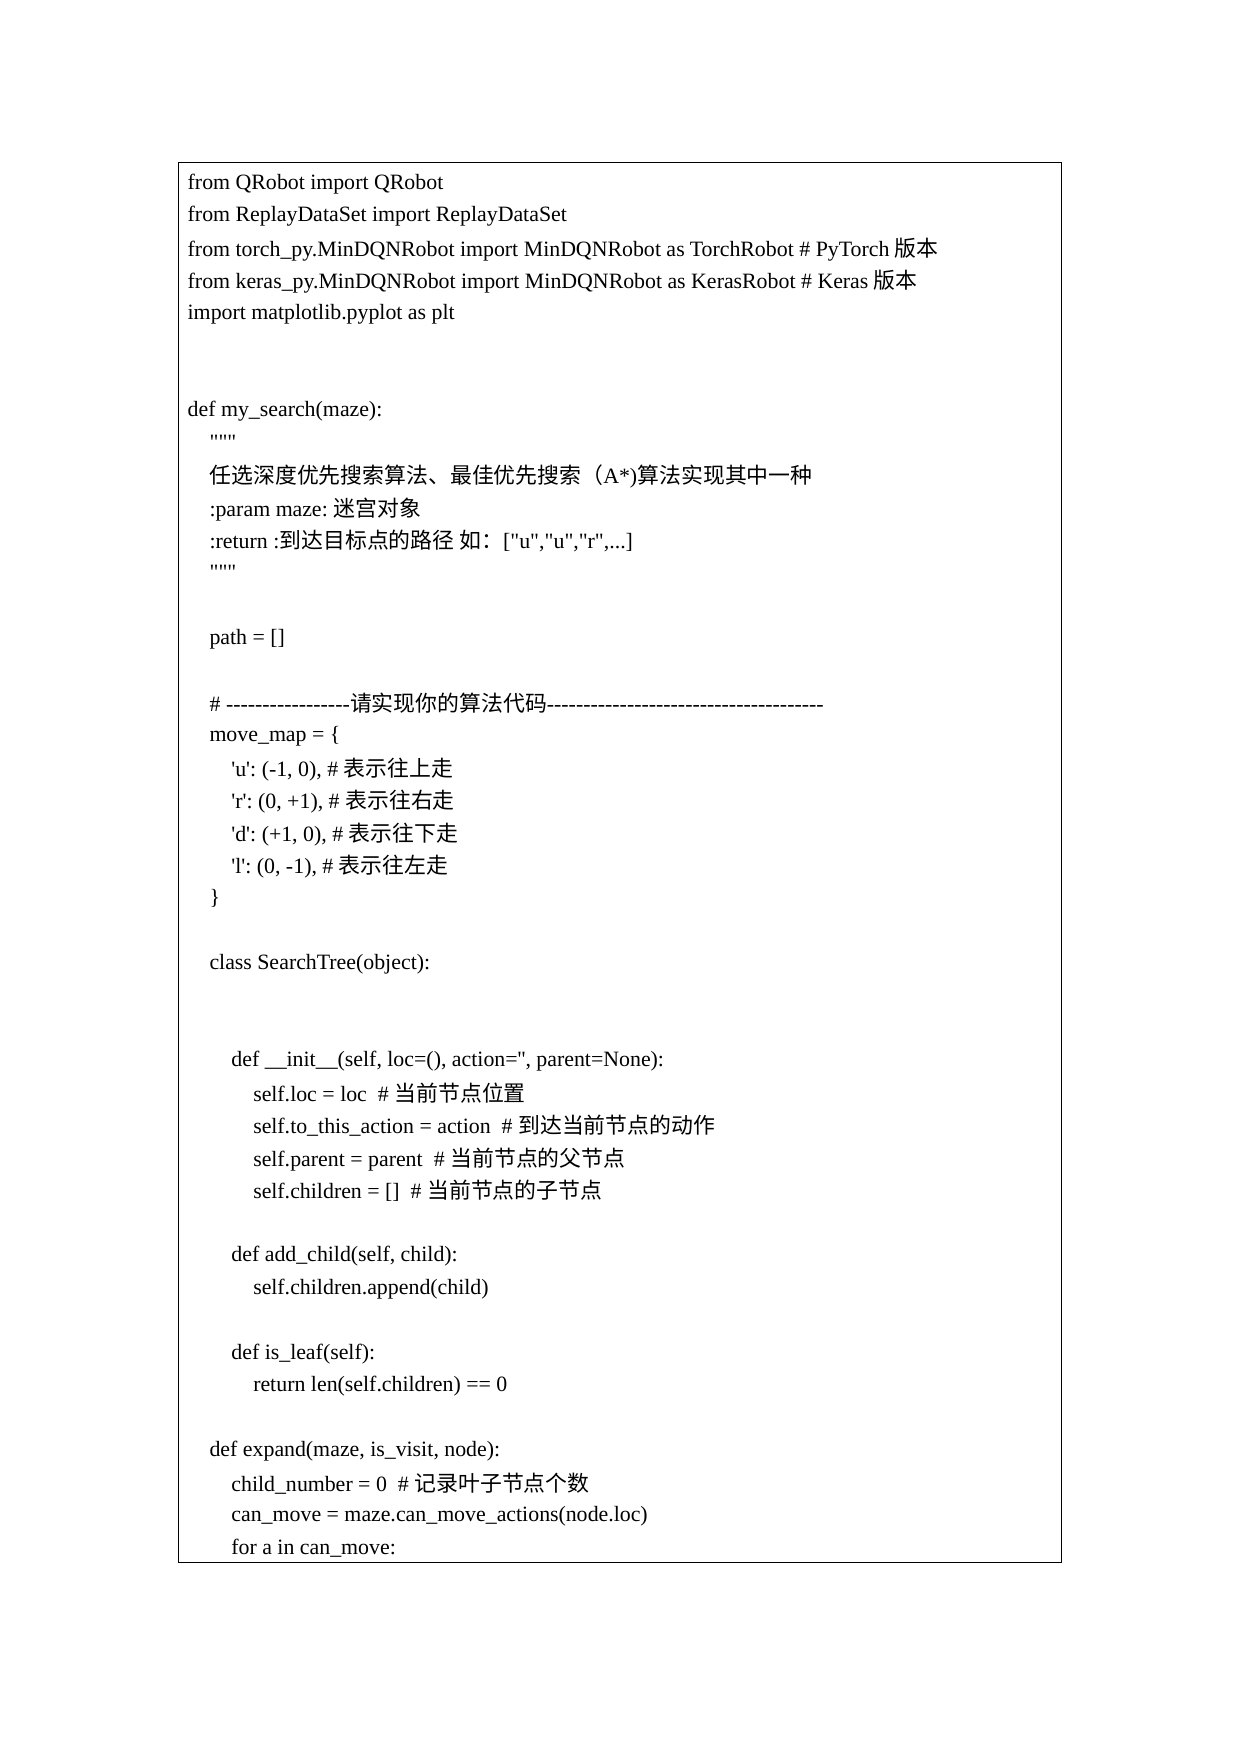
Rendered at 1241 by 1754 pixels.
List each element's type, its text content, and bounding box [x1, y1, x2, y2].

text 'u': (-1, 0), # 表示往上走 [187, 750, 1053, 783]
text 'd': (+1, 0), # 表示往下走 [187, 815, 1053, 848]
text move_map = { [187, 718, 1053, 750]
text self.children.append(child) [187, 1270, 1053, 1303]
text def add_child(self, child): [187, 1238, 1053, 1270]
text 任选深度优先搜索算法、最佳优先搜索（A*)算法实现其中一种 [187, 458, 1053, 490]
text 'r': (0, +1), # 表示往右走 [187, 783, 1053, 815]
text 'l': (0, -1), # 表示往左走 [187, 848, 1053, 880]
text } [187, 880, 1053, 913]
text child_number = 0 # 记录叶子节点个数 [187, 1465, 1053, 1498]
text return len(self.children) == 0 [187, 1368, 1053, 1400]
text def my_search(maze): [187, 393, 1053, 425]
text from ReplayDataSet import ReplayDataSet [187, 198, 1053, 230]
text :return :到达目标点的路径 如：["u","u","r",...] [187, 523, 1053, 555]
text """ [187, 425, 1053, 458]
text import matplotlib.pyplot as plt [187, 295, 1053, 328]
text class SearchTree(object): [187, 945, 1053, 978]
text def is_leaf(self): [187, 1335, 1053, 1368]
text def __init__(self, loc=(), action='', parent=None): [187, 1043, 1053, 1075]
text from torch_py.MinDQNRobot import MinDQNRobot as TorchRobot # PyTorch版本 [187, 230, 1053, 263]
text for a in can_move: [187, 1530, 1053, 1562]
text """ [187, 555, 1053, 588]
text self.loc = loc # 当前节点位置 [187, 1075, 1053, 1108]
text self.to_this_action = action # 到达当前节点的动作 [187, 1108, 1053, 1140]
text from QRobot import QRobot [179, 163, 1061, 198]
text from keras_py.MinDQNRobot import MinDQNRobot as KerasRobot # Keras版本 [187, 263, 1053, 295]
text self.parent = parent # 当前节点的父节点 [187, 1140, 1053, 1173]
text can_move = maze.can_move_actions(node.loc) [187, 1498, 1053, 1530]
text def expand(maze, is_visit, node): [187, 1433, 1053, 1465]
text # -----------------请实现你的算法代码-------------------------------------- [187, 685, 1053, 718]
text :param maze: 迷宫对象 [187, 490, 1053, 523]
text self.children = [] # 当前节点的子节点 [187, 1173, 1053, 1205]
text path = [] [187, 620, 1053, 653]
